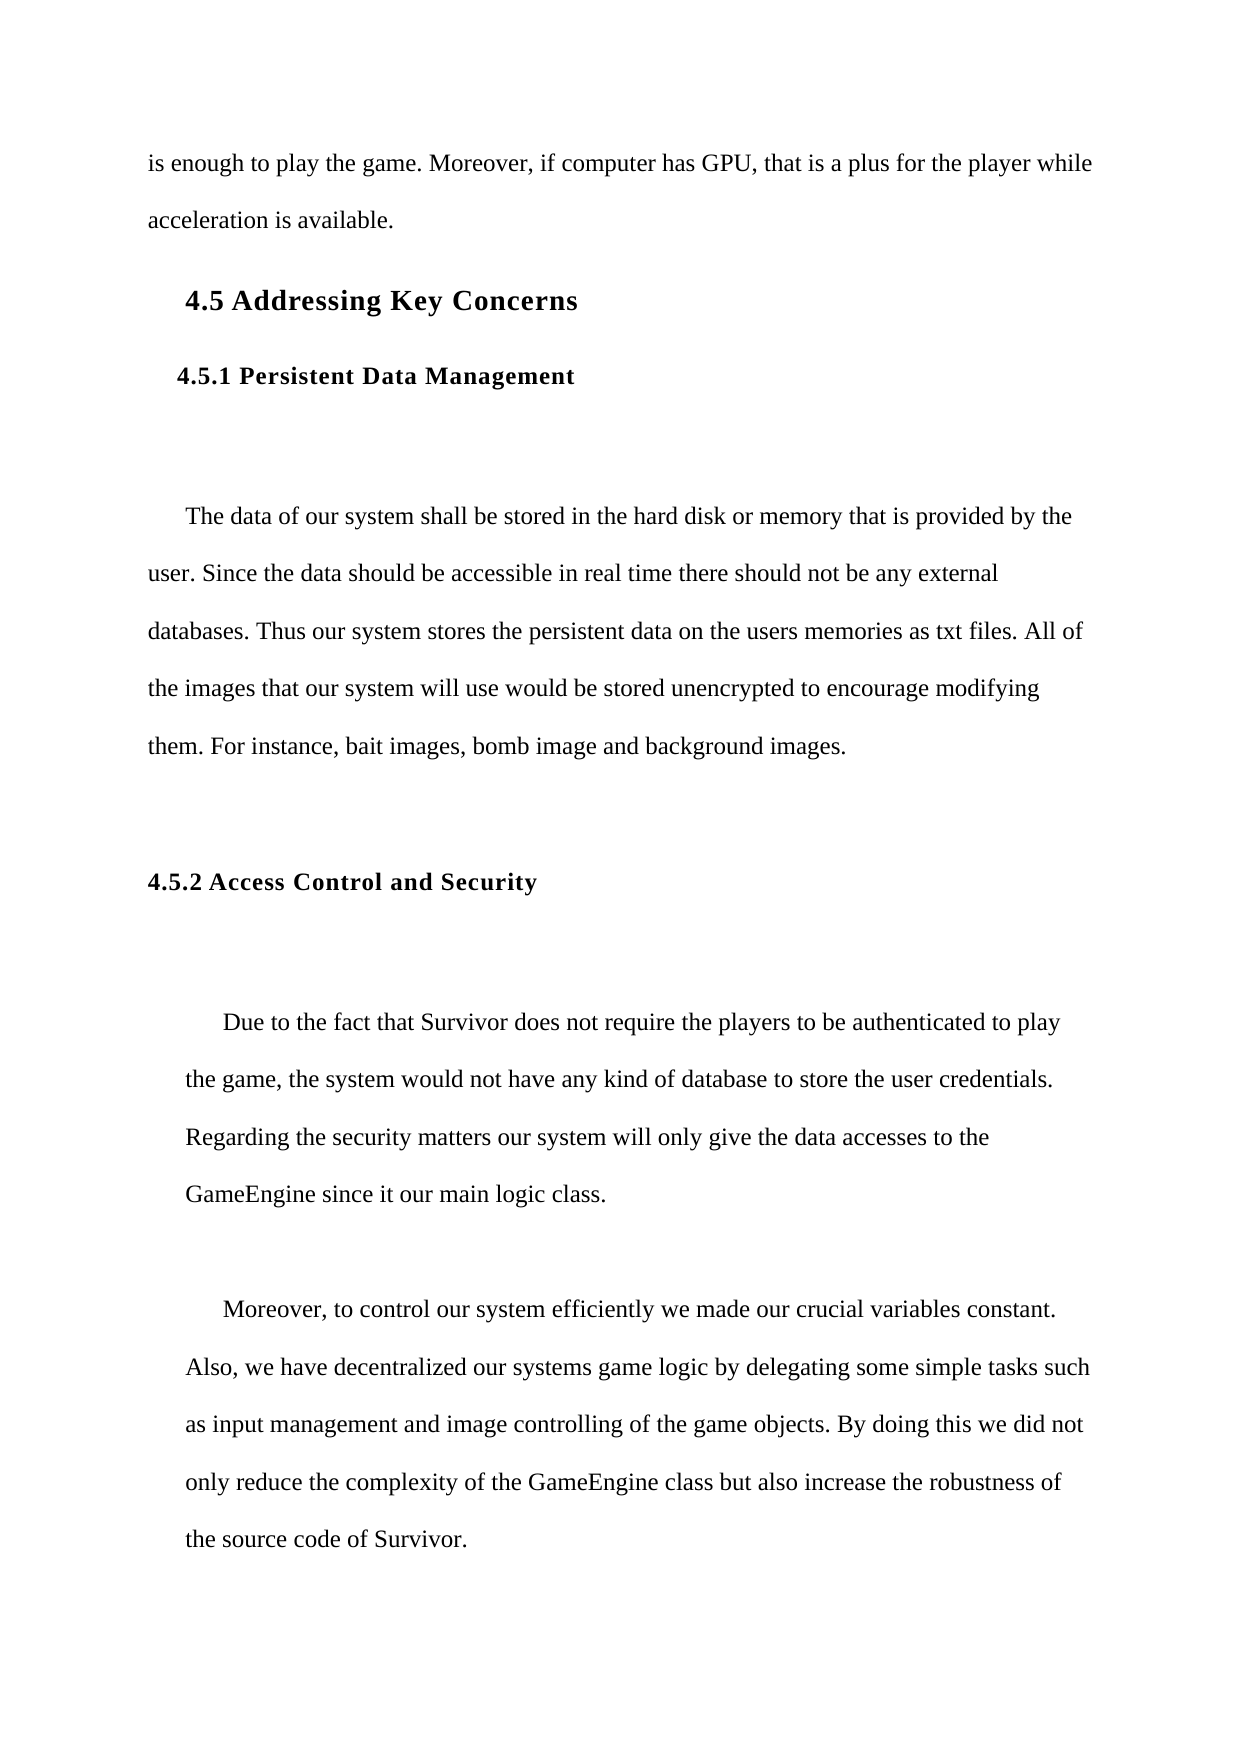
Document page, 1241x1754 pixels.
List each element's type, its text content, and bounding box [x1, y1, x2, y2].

list Due to the fact that Survivor does not require the players to be authenticated to play the game, the system would not have any kind of database to store the user credentials. Regarding the security matters our system will only give the data accesses to the GameEngine since it our main logic class. [185, 1007, 1093, 1208]
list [148, 148, 1093, 234]
subtitle 4.5 Addressing Key Concerns [148, 283, 1093, 317]
subtitle 4.5.1 Persistent Data Management [148, 361, 1093, 390]
subtitle 4.5.2 Access Control and Security [148, 867, 1093, 896]
list Moreover, to control our system efficiently we made our crucial variables constant. Also, we have decentralized our systems game logic by delegating some simple tasks such as input management and image controlling of the game objects. By doing this we did not only reduce the complexity of the GameEngine class but also increase the robustness of the source code of Survivor. [185, 1294, 1093, 1553]
text The data of our system shall be stored in the hard disk or memory that is provided by the user. Since the data should be accessible in real time there should not be any external databases. Thus our system stores the persistent data on the users memories as txt files. All of the images that our system will use would be stored unencrypted to encourage modifying them. For instance, bait images, bomb image and background images. [148, 501, 1093, 760]
